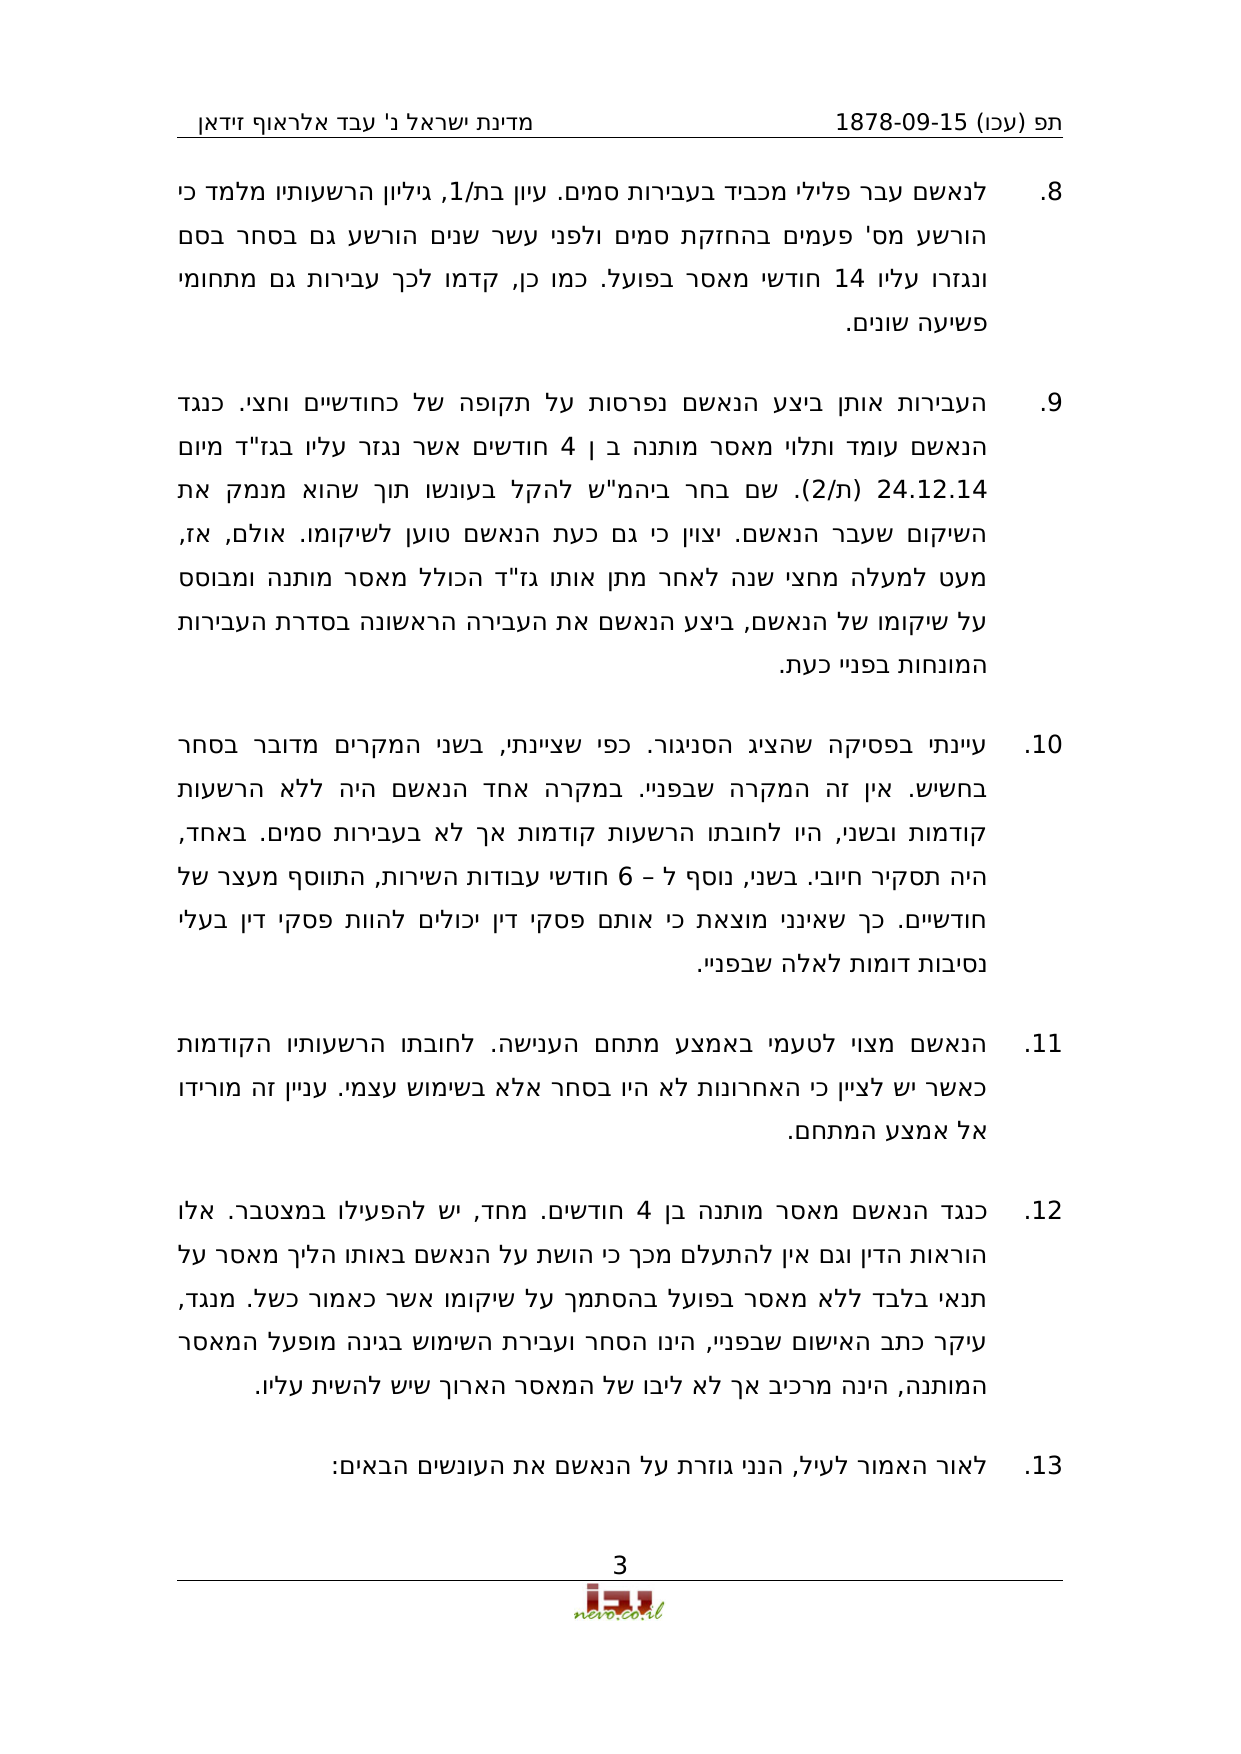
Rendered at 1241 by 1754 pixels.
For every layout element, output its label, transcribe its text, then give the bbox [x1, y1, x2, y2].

text 12. כנגד הנאשם מאסר מותנה בן 4 חודשים. מחד, יש להפעילו במצטבר. אלו הוראות הדין וגם אין להתעלם מכך כי הושת על הנאשם באותו הליך מאסר על תנאי בלבד ללא מאסר בפועל בהסתמך על שיקומו אשר כאמור כשל. מנגד, עיקר כתב האישום שבפניי, הינו הסחר ועבירת השימוש בגינה מופעל המאסר המותנה, הינה מרכיב אך לא ליבו של המאסר הארוך שיש להשית עליו. [177, 1196, 1063, 1401]
text 13. לאור האמור לעיל, הנני גוזרת על הנאשם את העונשים הבאים: [177, 1451, 1063, 1480]
text 8. לנאשם עבר פלילי מכביד בעבירות סמים. עיון בת/1, גיליון הרשעותיו מלמד כי הורשע מס' פעמים בהחזקת סמים ולפני עשר שנים הורשע גם בסחר בסם ונגזרו עליו 14 חודשי מאסר בפועל. כמו כן, קדמו לכך עבירות גם מתחומי פשיעה שונים. [177, 177, 1063, 338]
text 9. העבירות אותן ביצע הנאשם נפרסות על תקופה של כחודשיים וחצי. כנגד הנאשם עומד ותלוי מאסר מותנה ב ן 4 חודשים אשר נגזר עליו בגז"ד מיום 24.12.14 (ת/2). שם בחר ביהמ"ש להקל בעונשו תוך שהוא מנמק את השיקום שעבר הנאשם. יצוין כי גם כעת הנאשם טוען לשיקומו. אולם, אז, מעט למעלה מחצי שנה לאחר מתן אותו גז"ד הכולל מאסר מותנה ומבוסס על שיקומו של הנאשם, ביצע הנאשם את העבירה הראשונה בסדרת העבירות המונחות בפניי כעת. [177, 388, 1063, 680]
picture [574, 1583, 666, 1621]
text 10. עיינתי בפסיקה שהציג הסניגור. כפי שציינתי, בשני המקרים מדובר בסחר בחשיש. אין זה המקרה שבפניי. במקרה אחד הנאשם היה ללא הרשעות קודמות ובשני, היו לחובתו הרשעות קודמות אך לא בעבירות סמים. באחד, היה תסקיר חיובי. בשני, נוסף ל – 6 חודשי עבודות השירות, התווסף מעצר של חודשיים. כך שאינני מוצאת כי אותם פסקי דין יכולים להוות פסקי דין בעלי נסיבות דומות לאלה שבפניי. [177, 731, 1063, 978]
text 11. הנאשם מצוי לטעמי באמצע מתחם הענישה. לחובתו הרשעותיו הקודמות כאשר יש לציין כי האחרונות לא היו בסחר אלא בשימוש עצמי. עניין זה מורידו אל אמצע המתחם. [177, 1029, 1063, 1146]
